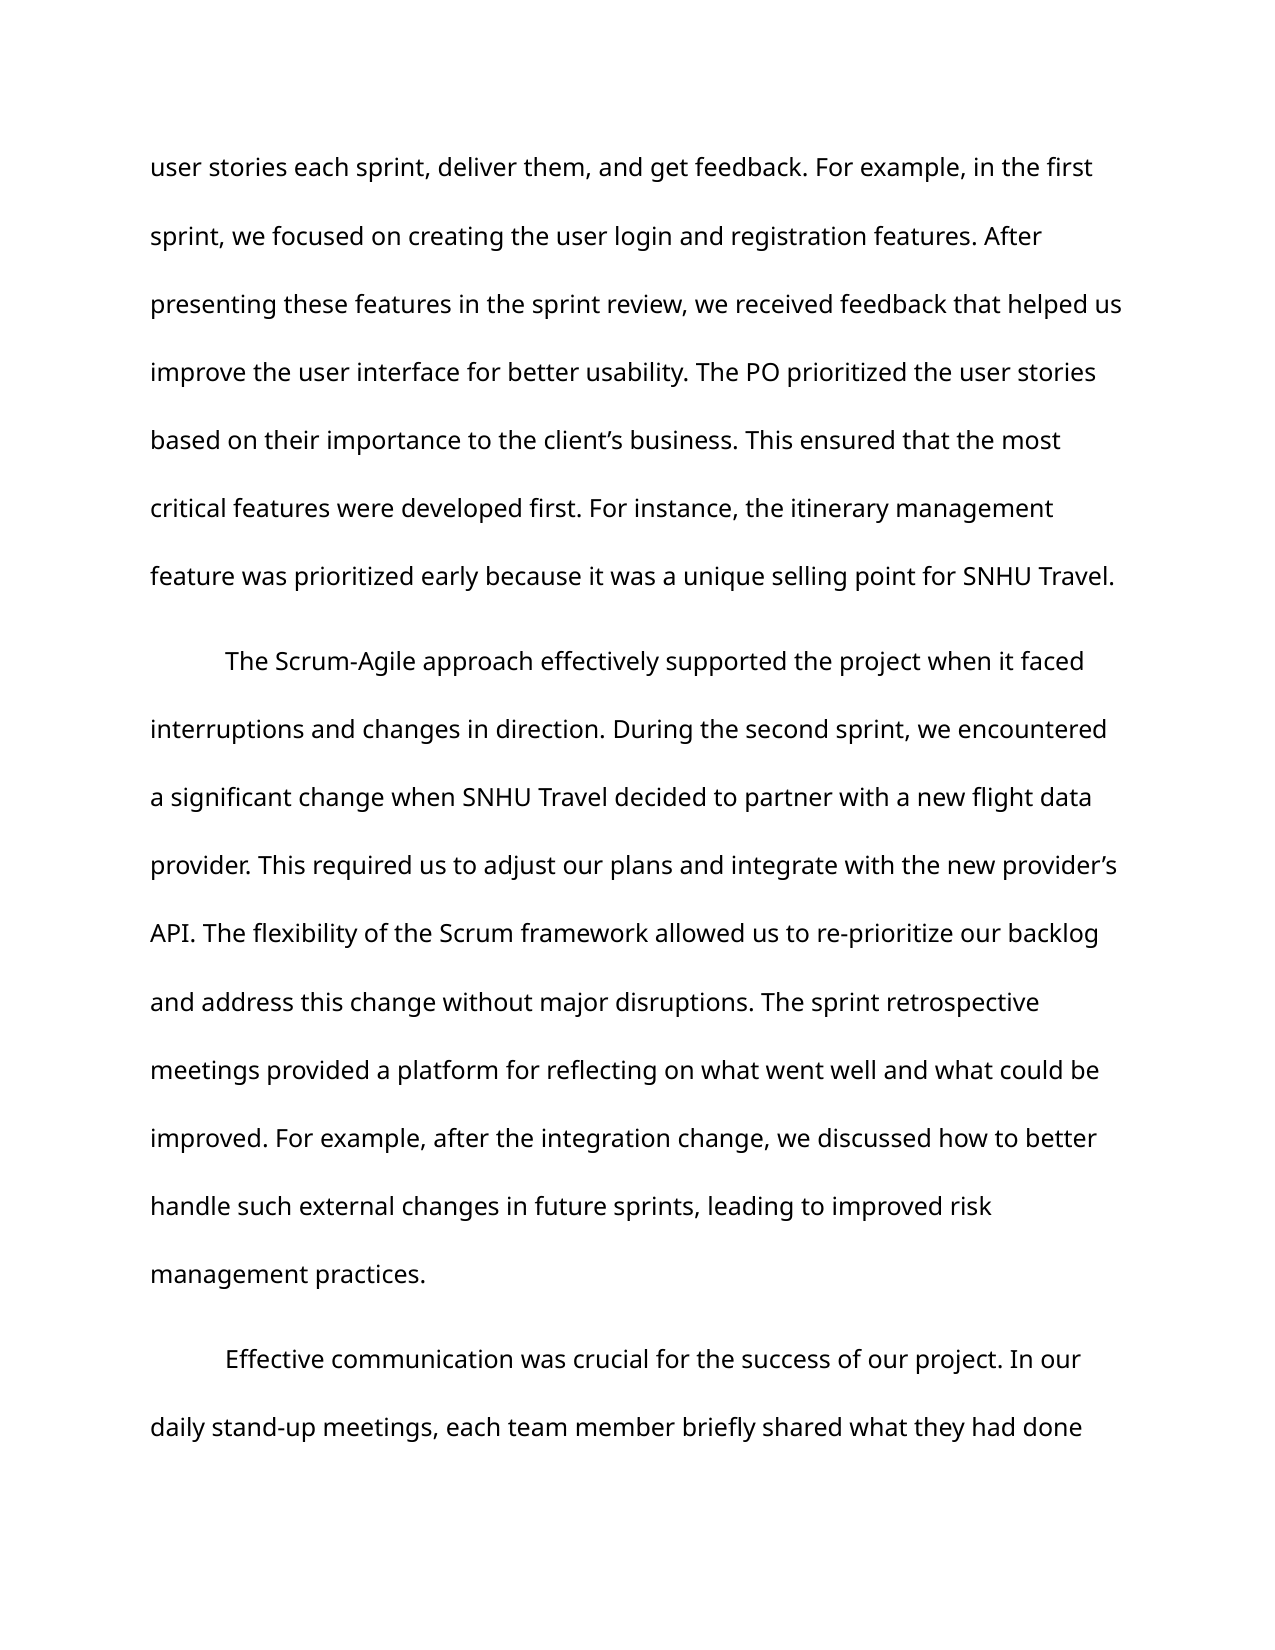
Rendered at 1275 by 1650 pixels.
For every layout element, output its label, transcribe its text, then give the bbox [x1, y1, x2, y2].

text The Scrum-Agile approach effectively supported the project when it faced interruptions and changes in direction. During the second sprint, we encountered a significant change when SNHU Travel decided to partner with a new flight data provider. This required us to adjust our plans and integrate with the new provider’s API. The flexibility of the Scrum framework allowed us to re-prioritize our backlog and address this change without major disruptions. The sprint retrospective meetings provided a platform for reflecting on what went well and what could be improved. For example, after the integration change, we discussed how to better handle such external changes in future sprints, leading to improved risk management practices. [150, 643, 1125, 1291]
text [150, 1341, 1125, 1444]
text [150, 150, 1125, 593]
